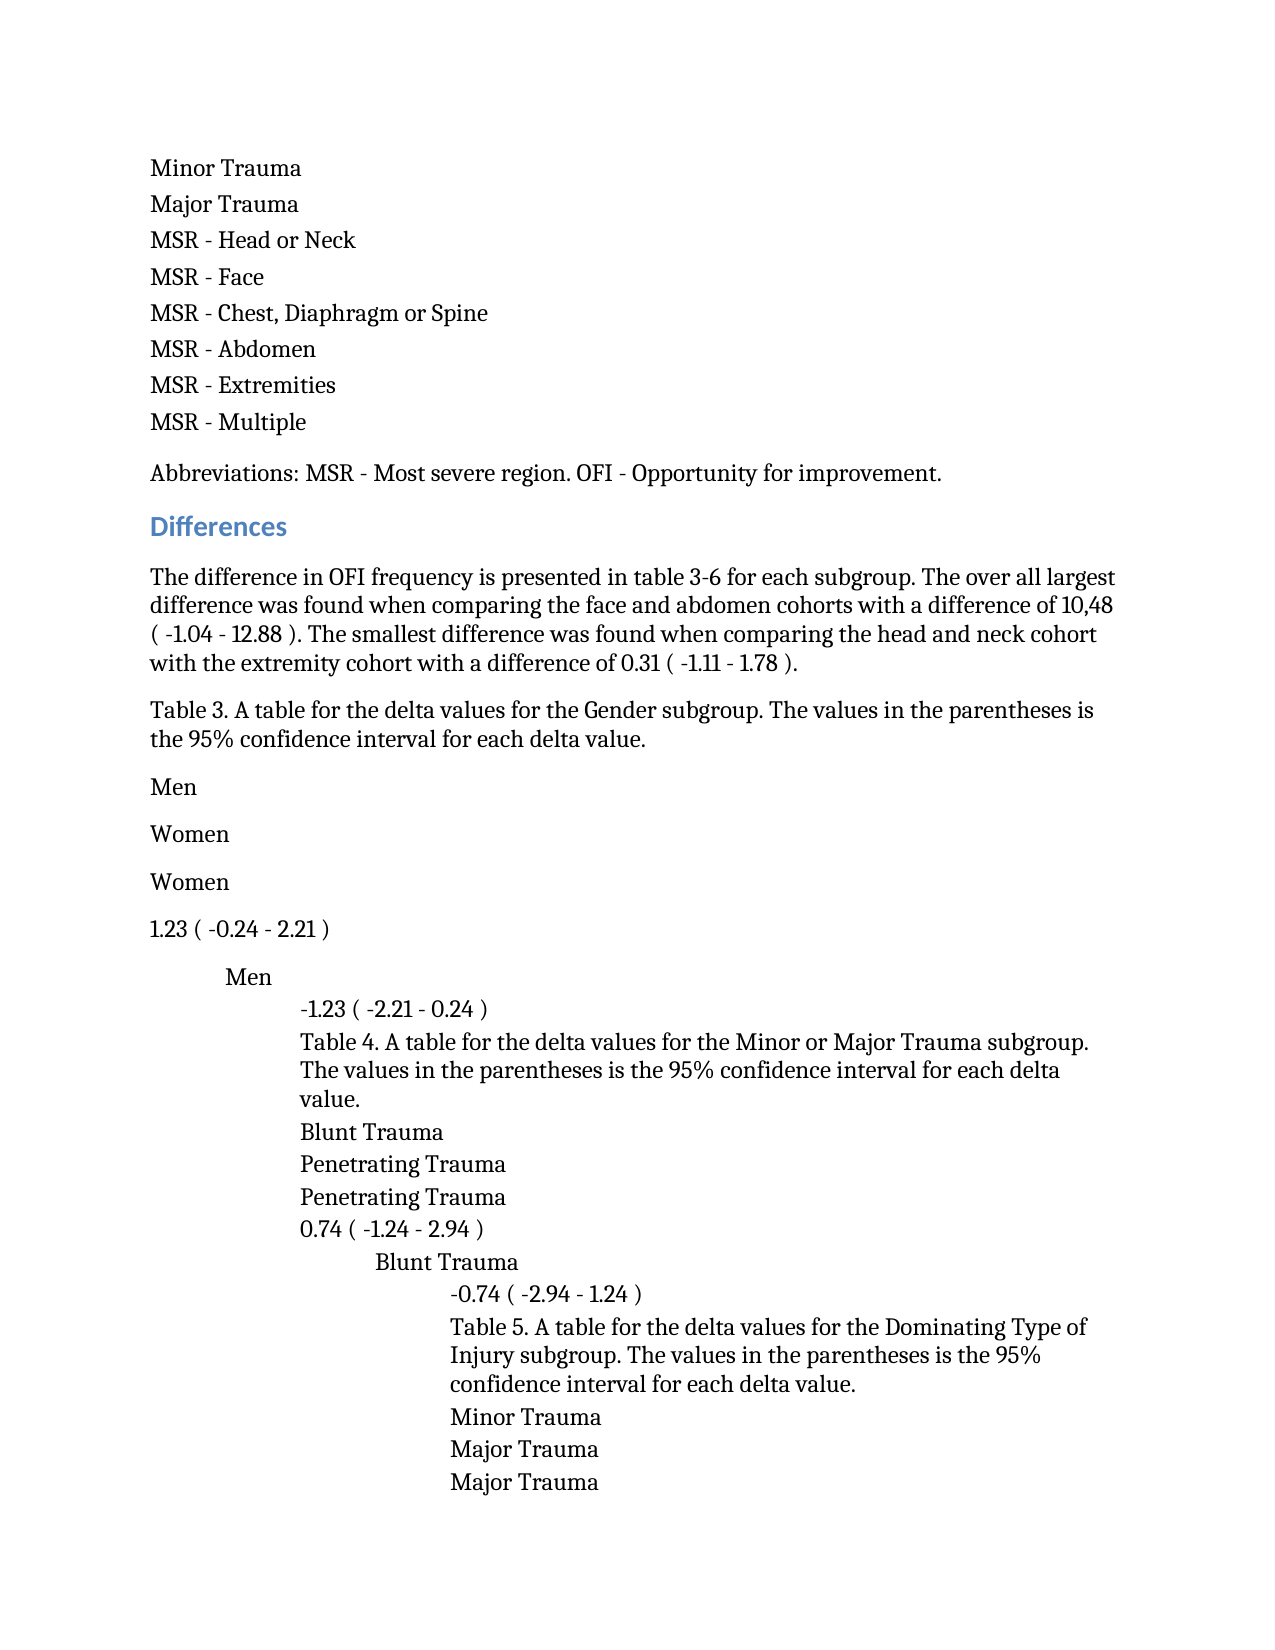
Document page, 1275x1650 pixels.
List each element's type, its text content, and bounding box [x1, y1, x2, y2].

text Women [150, 868, 1125, 896]
text Table 3. A table for the delta values for the Gender subgroup. The values in the parentheses is the 95% confidence interval for each delta value. [150, 696, 1125, 754]
list Major Trauma [400, 1435, 1125, 1464]
text 1.23 ( -0.24 - 2.21 ) [150, 915, 1125, 944]
text Women [150, 820, 1125, 849]
list Men [175, 963, 1125, 991]
subtitle Differences [150, 508, 1125, 544]
table_cell MSR - Abdomen [139, 331, 1275, 367]
list Penetrating Trauma [250, 1150, 1125, 1179]
table_cell MSR - Chest, Diaphragm or Spine [139, 295, 1275, 331]
list Table 4. A table for the delta values for the Minor or Major Trauma subgroup. The values in the parentheses is the 95% confidence interval for each delta value. [250, 1028, 1125, 1114]
list -1.23 ( -2.21 - 0.24 ) [250, 995, 1125, 1024]
table_cell Minor Trauma [139, 150, 1275, 186]
text Abbreviations: MSR - Most severe region. OFI - Opportunity for improvement. [150, 459, 1125, 487]
table_cell MSR - Multiple [139, 404, 1275, 440]
list Minor Trauma [400, 1403, 1125, 1431]
list Table 5. A table for the delta values for the Dominating Type of Injury subgroup. The values in the parentheses is the 95% confidence interval for each delta value. [400, 1313, 1125, 1399]
table_cell MSR - Head or Neck [139, 223, 1275, 259]
table_cell MSR - Extremities [139, 368, 1275, 404]
list Penetrating Trauma [250, 1183, 1125, 1211]
list Blunt Trauma [250, 1118, 1125, 1146]
list -0.74 ( -2.94 - 1.24 ) [400, 1280, 1125, 1309]
list Blunt Trauma [325, 1248, 1125, 1276]
text The difference in OFI frequency is presented in table 3-6 for each subgroup. The over all largest difference was found when comparing the face and abdomen cohorts with a difference of 10,48 ( -1.04 - 12.88 ). The smallest difference was found when comparing the head and neck cohort with the extremity cohort with a difference of 0.31 ( -1.11 - 1.78 ). [150, 563, 1125, 678]
list 0.74 ( -1.24 - 2.94 ) [250, 1215, 1125, 1244]
table_cell MSR - Face [139, 259, 1275, 295]
table_cell Major Trauma [139, 186, 1275, 222]
text Men [150, 773, 1125, 801]
list Major Trauma [400, 1468, 1125, 1496]
